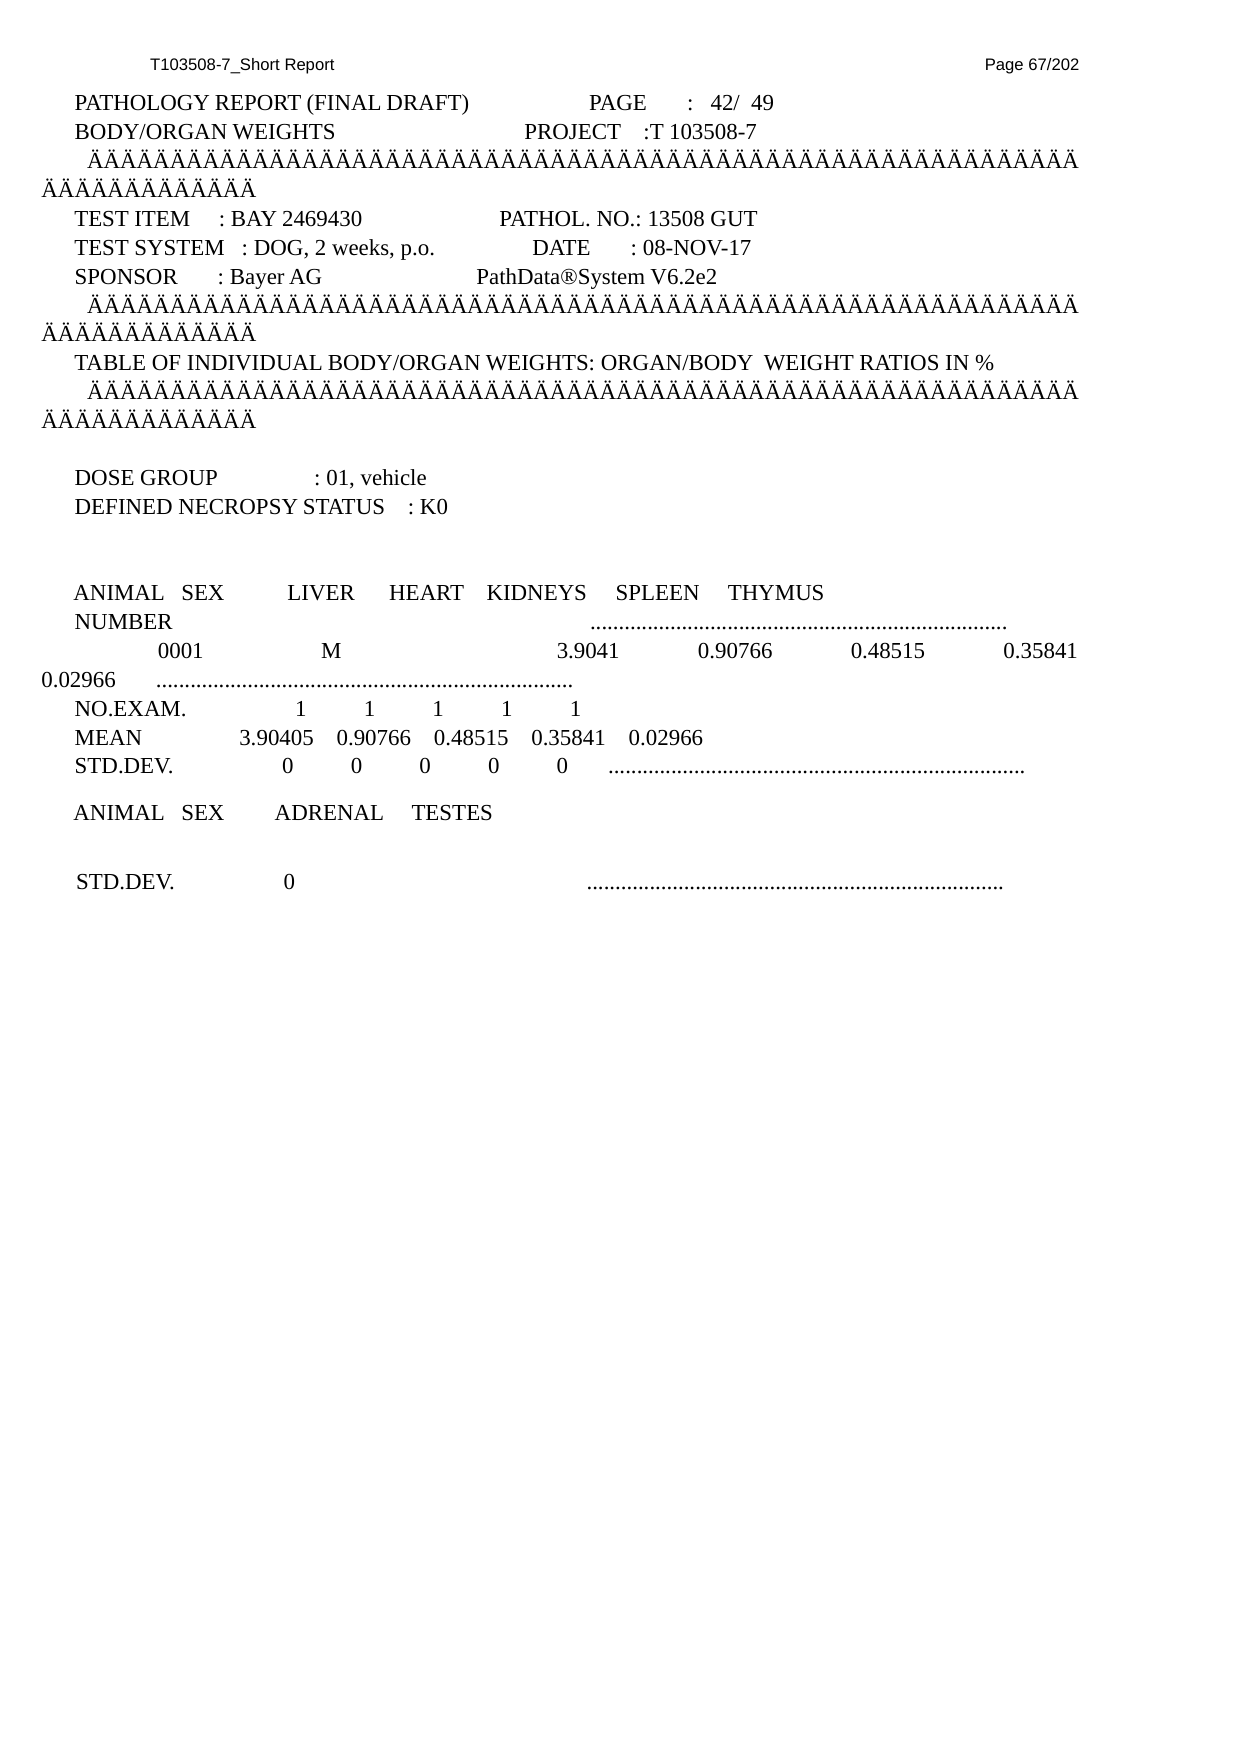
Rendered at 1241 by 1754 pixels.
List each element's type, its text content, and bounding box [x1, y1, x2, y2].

text PATHOLOGY REPORT (FINAL DRAFT) PAGE : 42/ 49 [40, 89, 1080, 116]
text ANIMAL SEX ADRENAL TESTES [40, 799, 1080, 825]
text MEAN 3.90405 0.90766 0.48515 0.35841 0.02966 [40, 723, 1080, 750]
text BODY/ORGAN WEIGHTS PROJECT :T 103508-7 [40, 118, 1080, 144]
text ÄÄÄÄÄÄÄÄÄÄÄÄÄÄÄÄÄÄÄÄÄÄÄÄÄÄÄÄÄÄÄÄÄÄÄÄÄÄÄÄÄÄÄÄÄÄÄÄÄÄÄÄÄÄÄÄÄÄÄÄÄÄÄÄÄÄÄÄÄÄÄÄÄ [40, 292, 1080, 347]
text NUMBER ......................................................................... [40, 608, 1080, 634]
text TEST ITEM : BAY 2469430 PATHOL. NO.: 13508 GUT [40, 205, 1080, 231]
text SPONSOR : Bayer AG PathData®System V6.2e2 [40, 263, 1080, 289]
text ÄÄÄÄÄÄÄÄÄÄÄÄÄÄÄÄÄÄÄÄÄÄÄÄÄÄÄÄÄÄÄÄÄÄÄÄÄÄÄÄÄÄÄÄÄÄÄÄÄÄÄÄÄÄÄÄÄÄÄÄÄÄÄÄÄÄÄÄÄÄÄÄÄ [40, 378, 1080, 433]
text DOSE GROUP : 01, vehicle [40, 464, 1080, 491]
text DEFINED NECROPSY STATUS : K0 [40, 493, 1080, 519]
text TEST SYSTEM : DOG, 2 weeks, p.o. DATE : 08-NOV-17 [40, 234, 1080, 260]
text TABLE OF INDIVIDUAL BODY/ORGAN WEIGHTS: ORGAN/BODY WEIGHT RATIOS IN % [40, 349, 1080, 376]
text STD.DEV. 0 0 0 0 0 ......................................................................... [40, 752, 1080, 779]
text ANIMAL SEX LIVER HEART KIDNEYS SPLEEN THYMUS [40, 579, 1080, 605]
text NO.EXAM. 1 1 1 1 1 [40, 694, 1080, 721]
text ÄÄÄÄÄÄÄÄÄÄÄÄÄÄÄÄÄÄÄÄÄÄÄÄÄÄÄÄÄÄÄÄÄÄÄÄÄÄÄÄÄÄÄÄÄÄÄÄÄÄÄÄÄÄÄÄÄÄÄÄÄÄÄÄÄÄÄÄÄÄÄÄÄ [40, 147, 1080, 202]
text 0001 M 3.9041 0.90766 0.48515 0.35841 0.02966 ......................................................................... [40, 637, 1080, 692]
